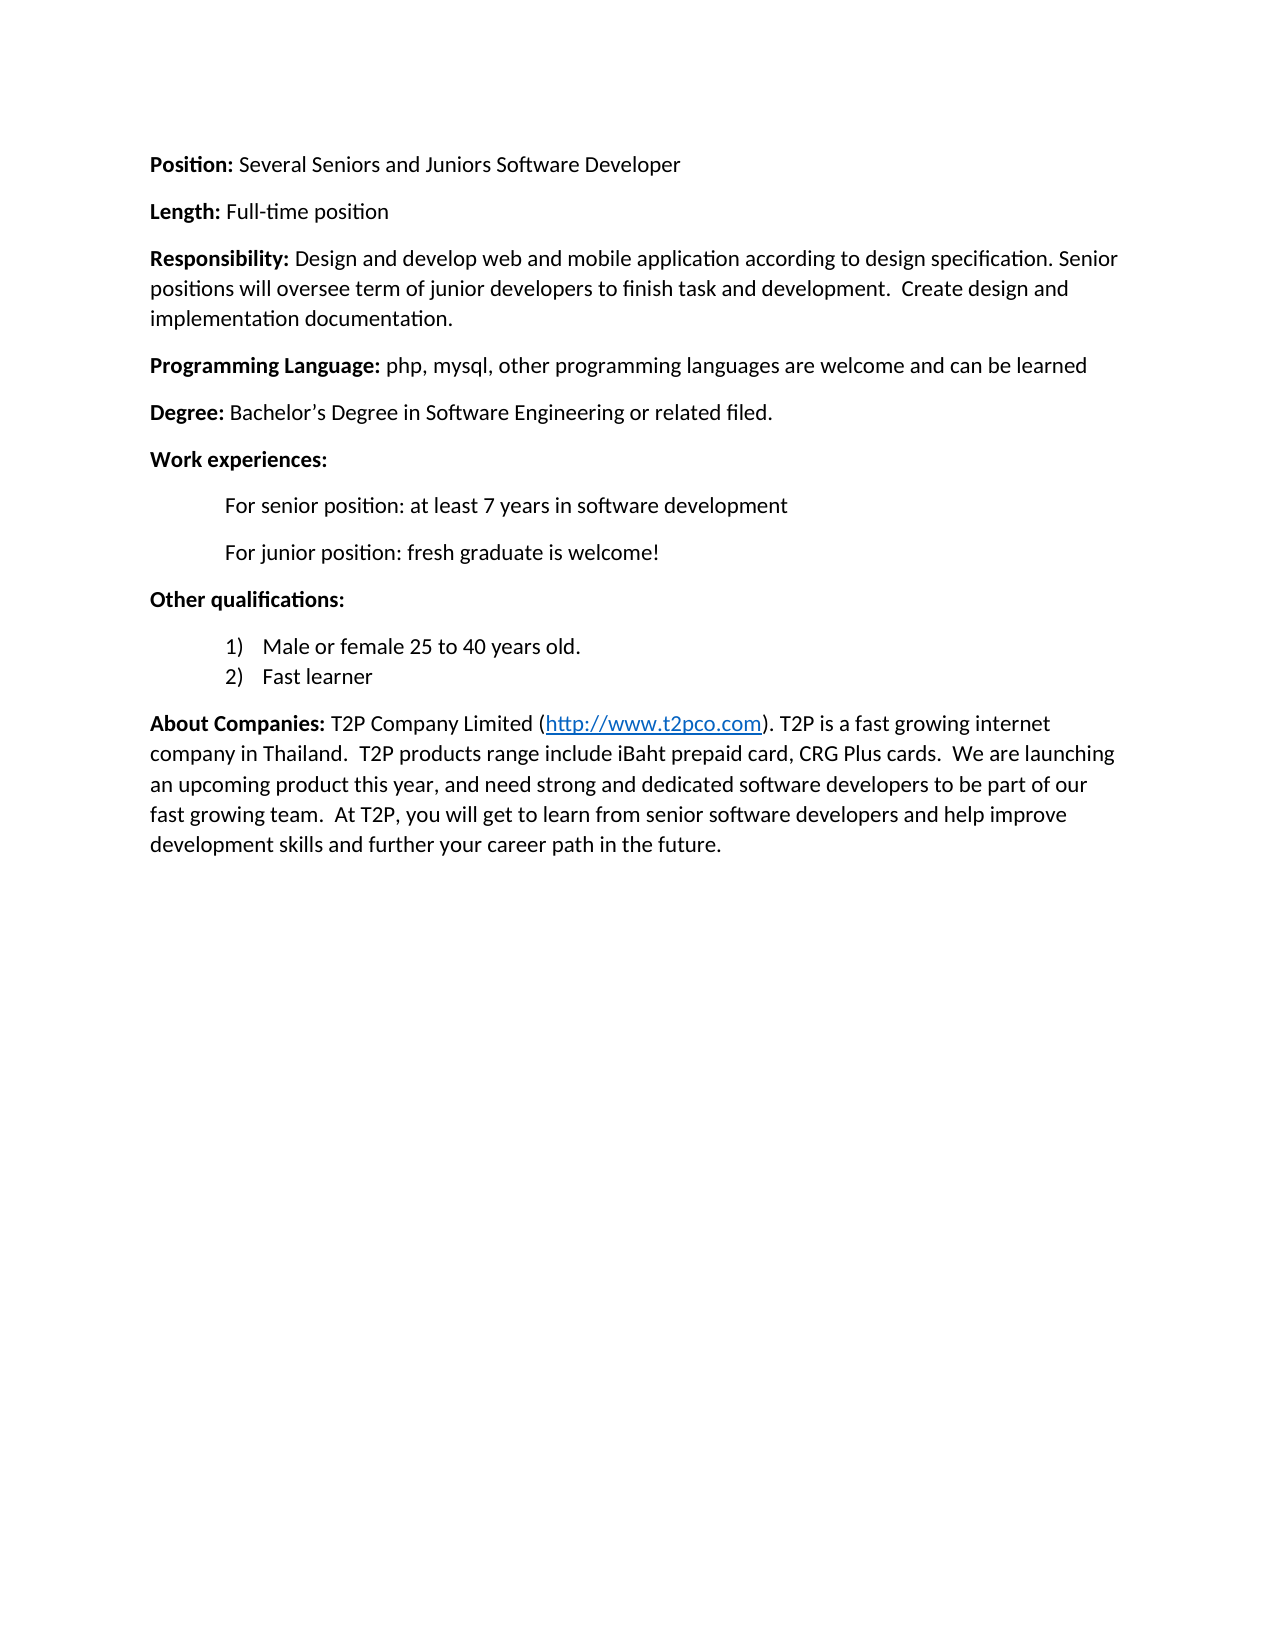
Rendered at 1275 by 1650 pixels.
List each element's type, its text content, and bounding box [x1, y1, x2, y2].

text Responsibility: Design and develop web and mobile application according to design specification. Senior positions will oversee term of junior developers to finish task and development. Create design and implementation documentation. [150, 244, 1125, 332]
text Work experiences: [150, 445, 1125, 473]
text Degree: Bachelor’s Degree in Software Engineering or related filed. [150, 398, 1125, 426]
text About Companies: T2P Company Limited (http://www.t2pco.com). T2P is a fast growing internet company in Thailand. T2P products range include iBaht prepaid card, CRG Plus cards. We are launching an upcoming product this year, and need strong and dedicated software developers to be part of our fast growing team. At T2P, you will get to learn from senior software developers and help improve development skills and further your career path in the future. [150, 709, 1125, 858]
text For junior position: fresh graduate is welcome! [150, 538, 1125, 567]
text For senior position: at least 7 years in software development [150, 492, 1125, 520]
list Male or female 25 to 40 years old. [225, 632, 1125, 660]
text Other qualifications: [150, 585, 1125, 613]
text Programming Language: php, mysql, other programming languages are welcome and can be learned [150, 351, 1125, 379]
text Position: Several Seniors and Juniors Software Developer [150, 150, 1125, 178]
text Length: Full-time position [150, 197, 1125, 225]
list Fast learner [225, 662, 1125, 691]
